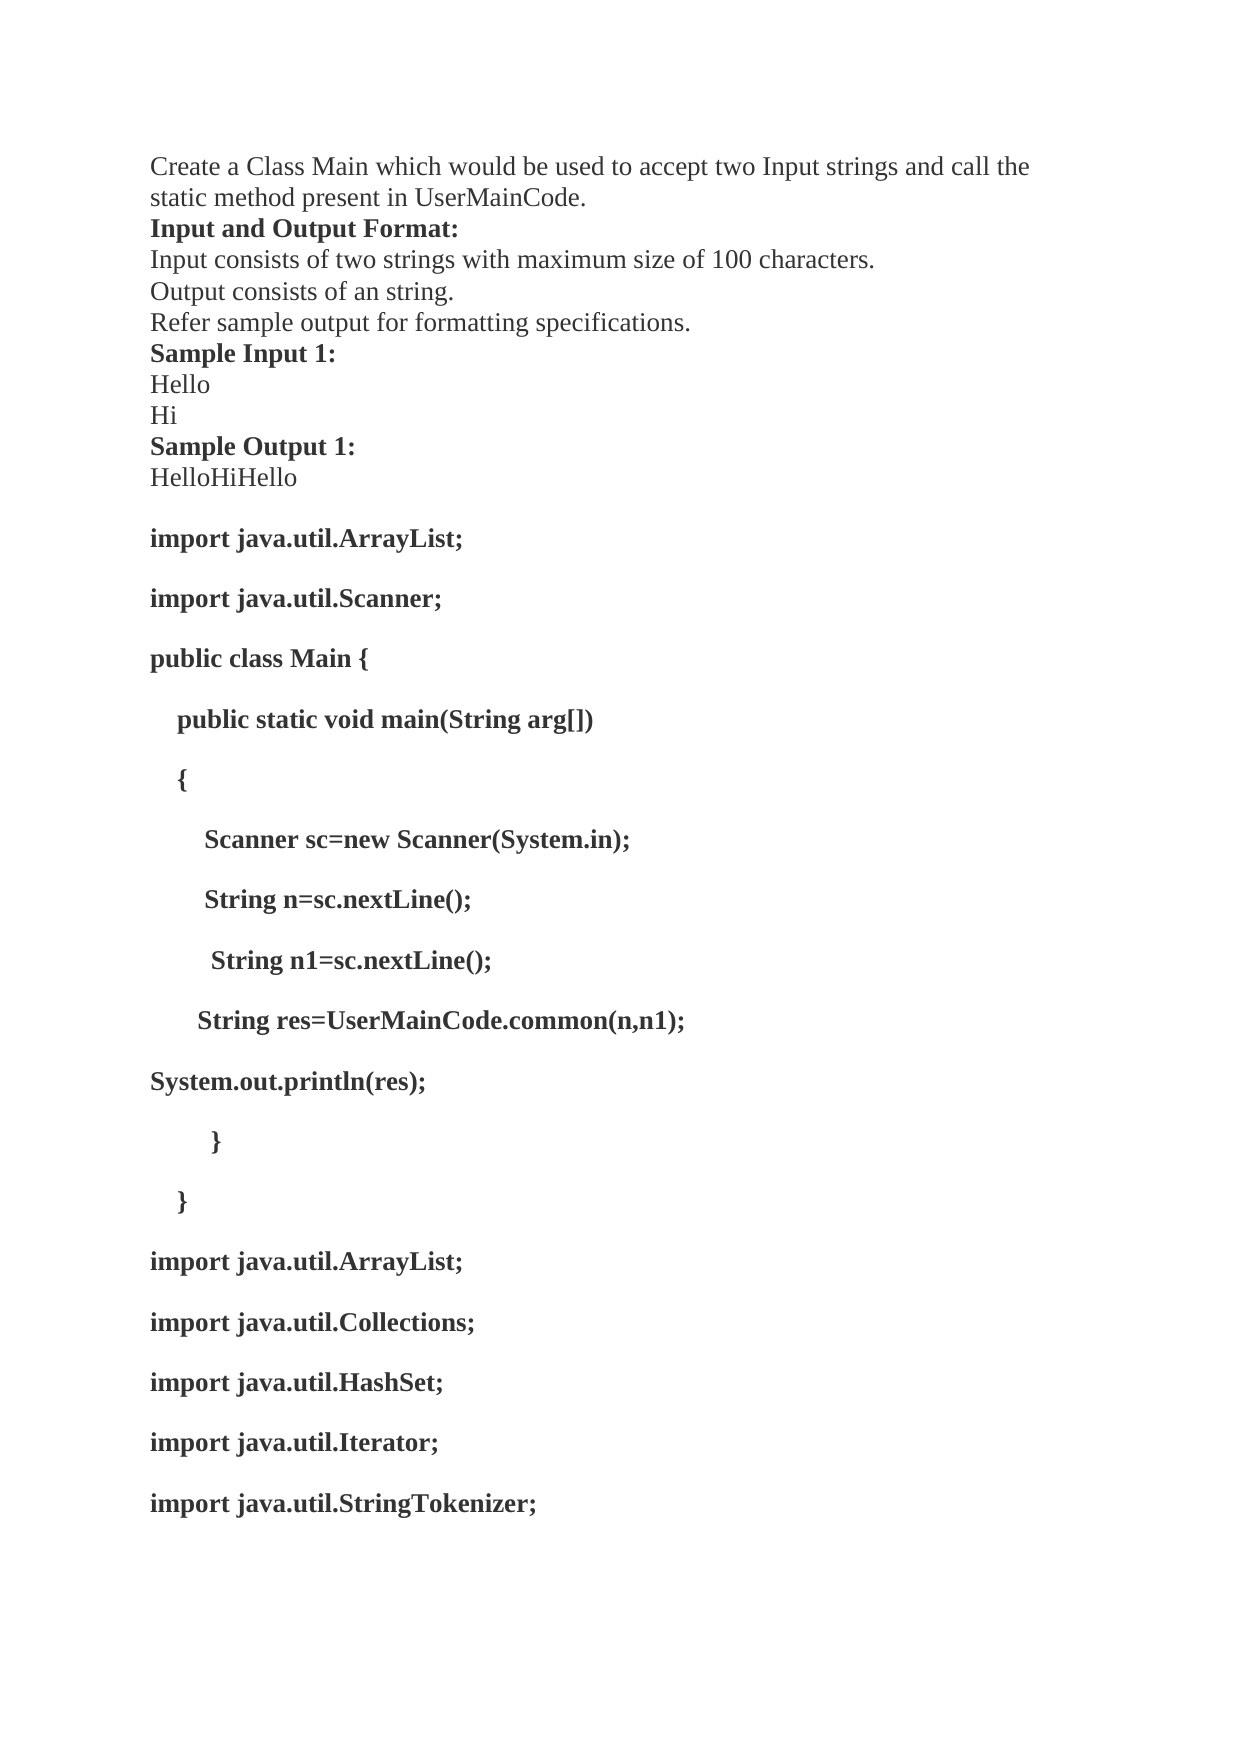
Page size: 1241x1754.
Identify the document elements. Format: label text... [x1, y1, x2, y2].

text String n1=sc.nextLine(); [150, 944, 1090, 975]
text import java.util.ArrayList; [150, 1246, 1090, 1277]
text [150, 150, 1090, 493]
text import java.util.Scanner; [150, 582, 1090, 613]
text import java.util.Collections; [150, 1306, 1090, 1337]
text { [150, 763, 1090, 794]
text String res=UserMainCode.common(n,n1); [150, 1004, 1090, 1035]
text String n=sc.nextLine(); [150, 884, 1090, 915]
text Scanner sc=new Scanner(System.in); [150, 823, 1090, 854]
text } [150, 1185, 1090, 1216]
text import java.util.StringTokenizer; [150, 1487, 1090, 1518]
text public class Main { [150, 642, 1090, 673]
text import java.util.Iterator; [150, 1426, 1090, 1458]
text import java.util.ArrayList; [150, 522, 1090, 553]
text import java.util.HashSet; [150, 1366, 1090, 1397]
text public static void main(String arg[]) [150, 703, 1090, 734]
text System.out.println(res); [150, 1064, 1090, 1096]
text } [150, 1125, 1090, 1156]
